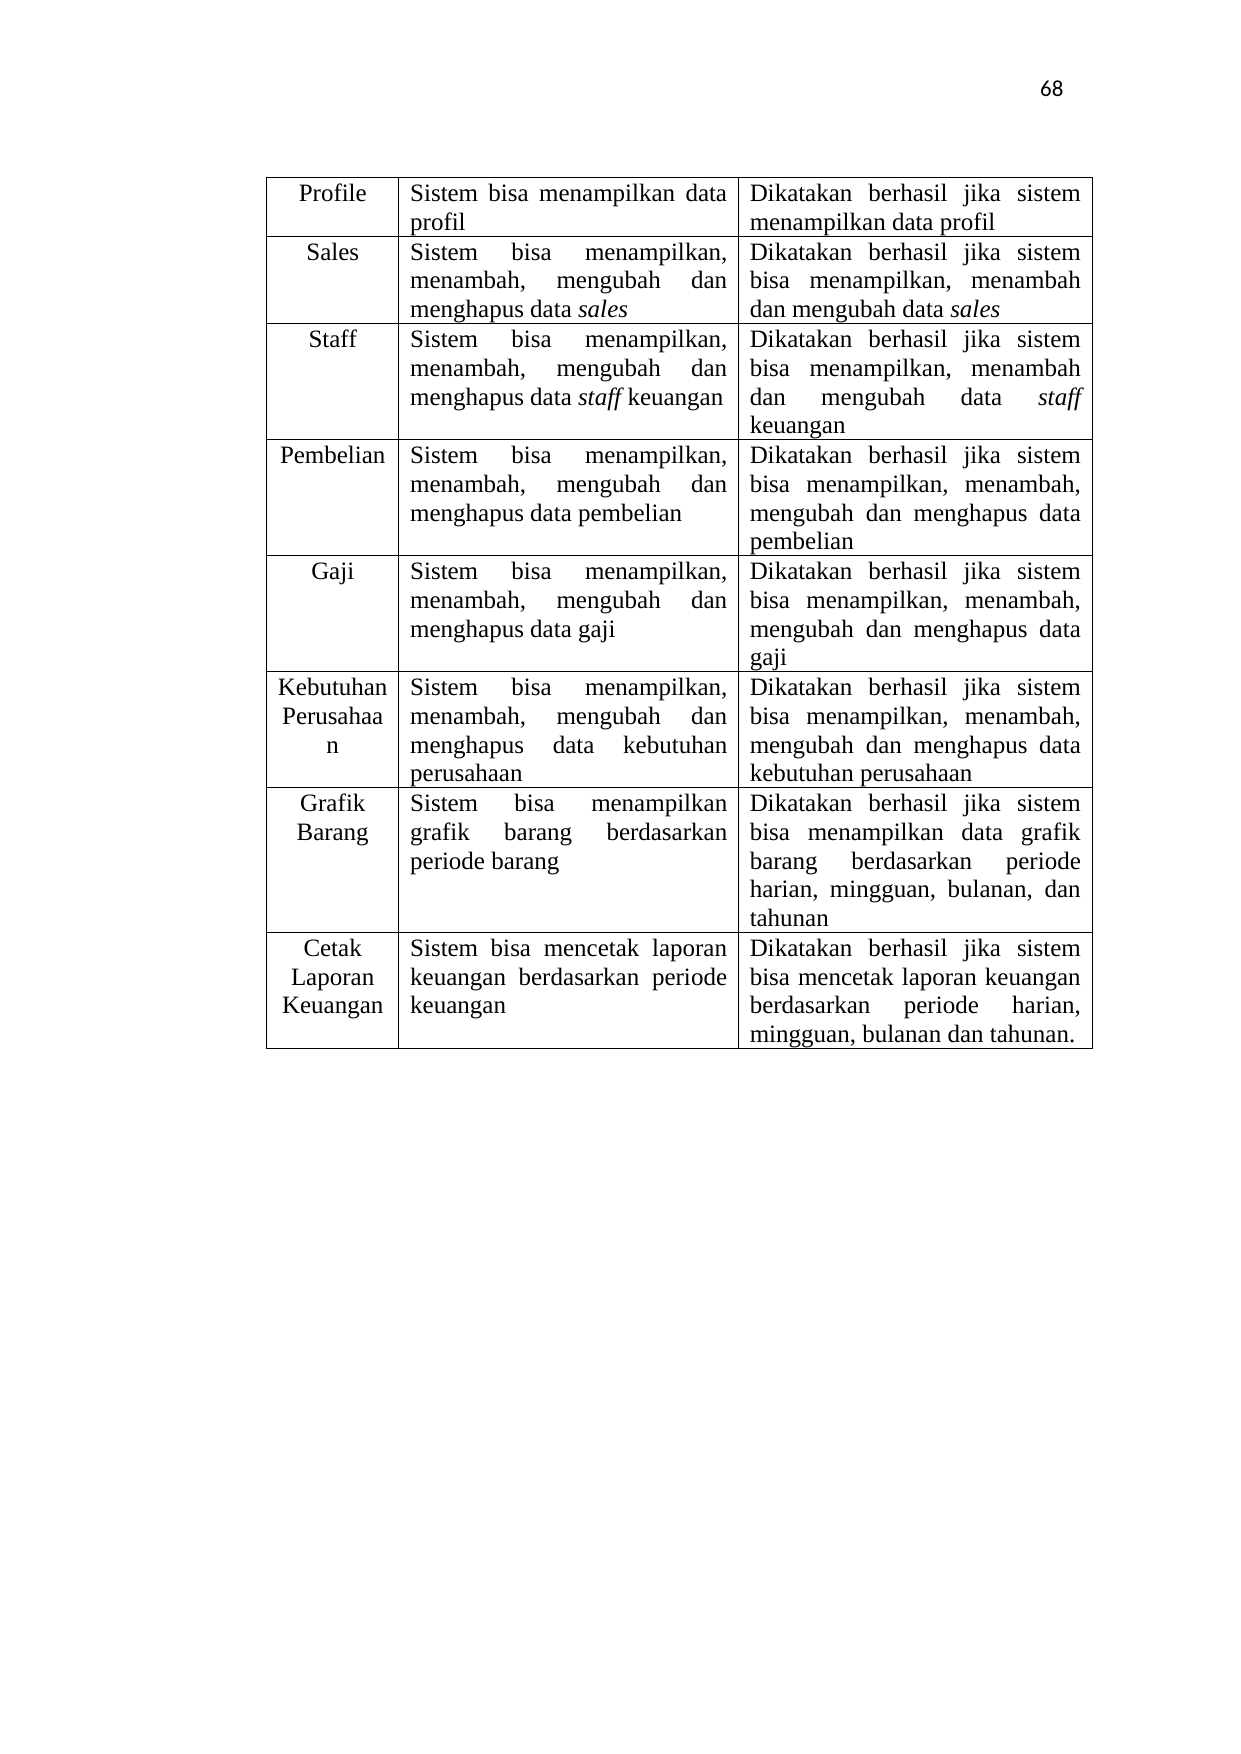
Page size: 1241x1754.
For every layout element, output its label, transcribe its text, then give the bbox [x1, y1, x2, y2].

table_cell Gaji [267, 556, 398, 671]
table_cell Dikatakan berhasil jika sistem bisa mencetak laporan keuangan berdasarkan periode harian, mingguan, bulanan dan tahunan. [739, 933, 1092, 1048]
table_cell Staff [267, 324, 398, 439]
table_cell Kebutuhan Perusahaan [267, 672, 398, 787]
table_cell Sistem bisa menampilkan data profil [399, 178, 738, 236]
table_cell Pembelian [267, 440, 398, 555]
table_cell Dikatakan berhasil jika sistem bisa menampilkan, menambah, mengubah dan menghapus data pembelian [739, 440, 1092, 555]
table_cell Dikatakan berhasil jika sistem menampilkan data profil [739, 178, 1092, 236]
table_cell Sistem bisa mencetak laporan keuangan berdasarkan periode keuangan [399, 933, 738, 1048]
table_cell Dikatakan berhasil jika sistem bisa menampilkan, menambah, mengubah dan menghapus data gaji [739, 556, 1092, 671]
table_cell Sistem bisa menampilkan, menambah, mengubah dan menghapus data pembelian [399, 440, 738, 555]
table_cell Grafik Barang [267, 788, 398, 932]
table_cell Sistem bisa menampilkan, menambah, mengubah dan menghapus data sales [399, 237, 738, 323]
table_cell Cetak Laporan Keuangan [267, 933, 398, 1048]
table_cell Sistem bisa menampilkan, menambah, mengubah dan menghapus data gaji [399, 556, 738, 671]
table_cell Sistem bisa menampilkan, menambah, mengubah dan menghapus data kebutuhan perusahaan [399, 672, 738, 787]
table_cell Dikatakan berhasil jika sistem bisa menampilkan, menambah dan mengubah data staff keuangan [739, 324, 1092, 439]
table_cell Dikatakan berhasil jika sistem bisa menampilkan data grafik barang berdasarkan periode harian, mingguan, bulanan, dan tahunan [739, 788, 1092, 932]
table_cell Sistem bisa menampilkan, menambah, mengubah dan menghapus data staff keuangan [399, 324, 738, 439]
table_cell Dikatakan berhasil jika sistem bisa menampilkan, menambah dan mengubah data sales [739, 237, 1092, 323]
table_cell Dikatakan berhasil jika sistem bisa menampilkan, menambah, mengubah dan menghapus data kebutuhan perusahaan [739, 672, 1092, 787]
table_cell Sistem bisa menampilkan grafik barang berdasarkan periode barang [399, 788, 738, 932]
table_cell Sales [267, 237, 398, 323]
table_cell Profile [267, 178, 398, 236]
